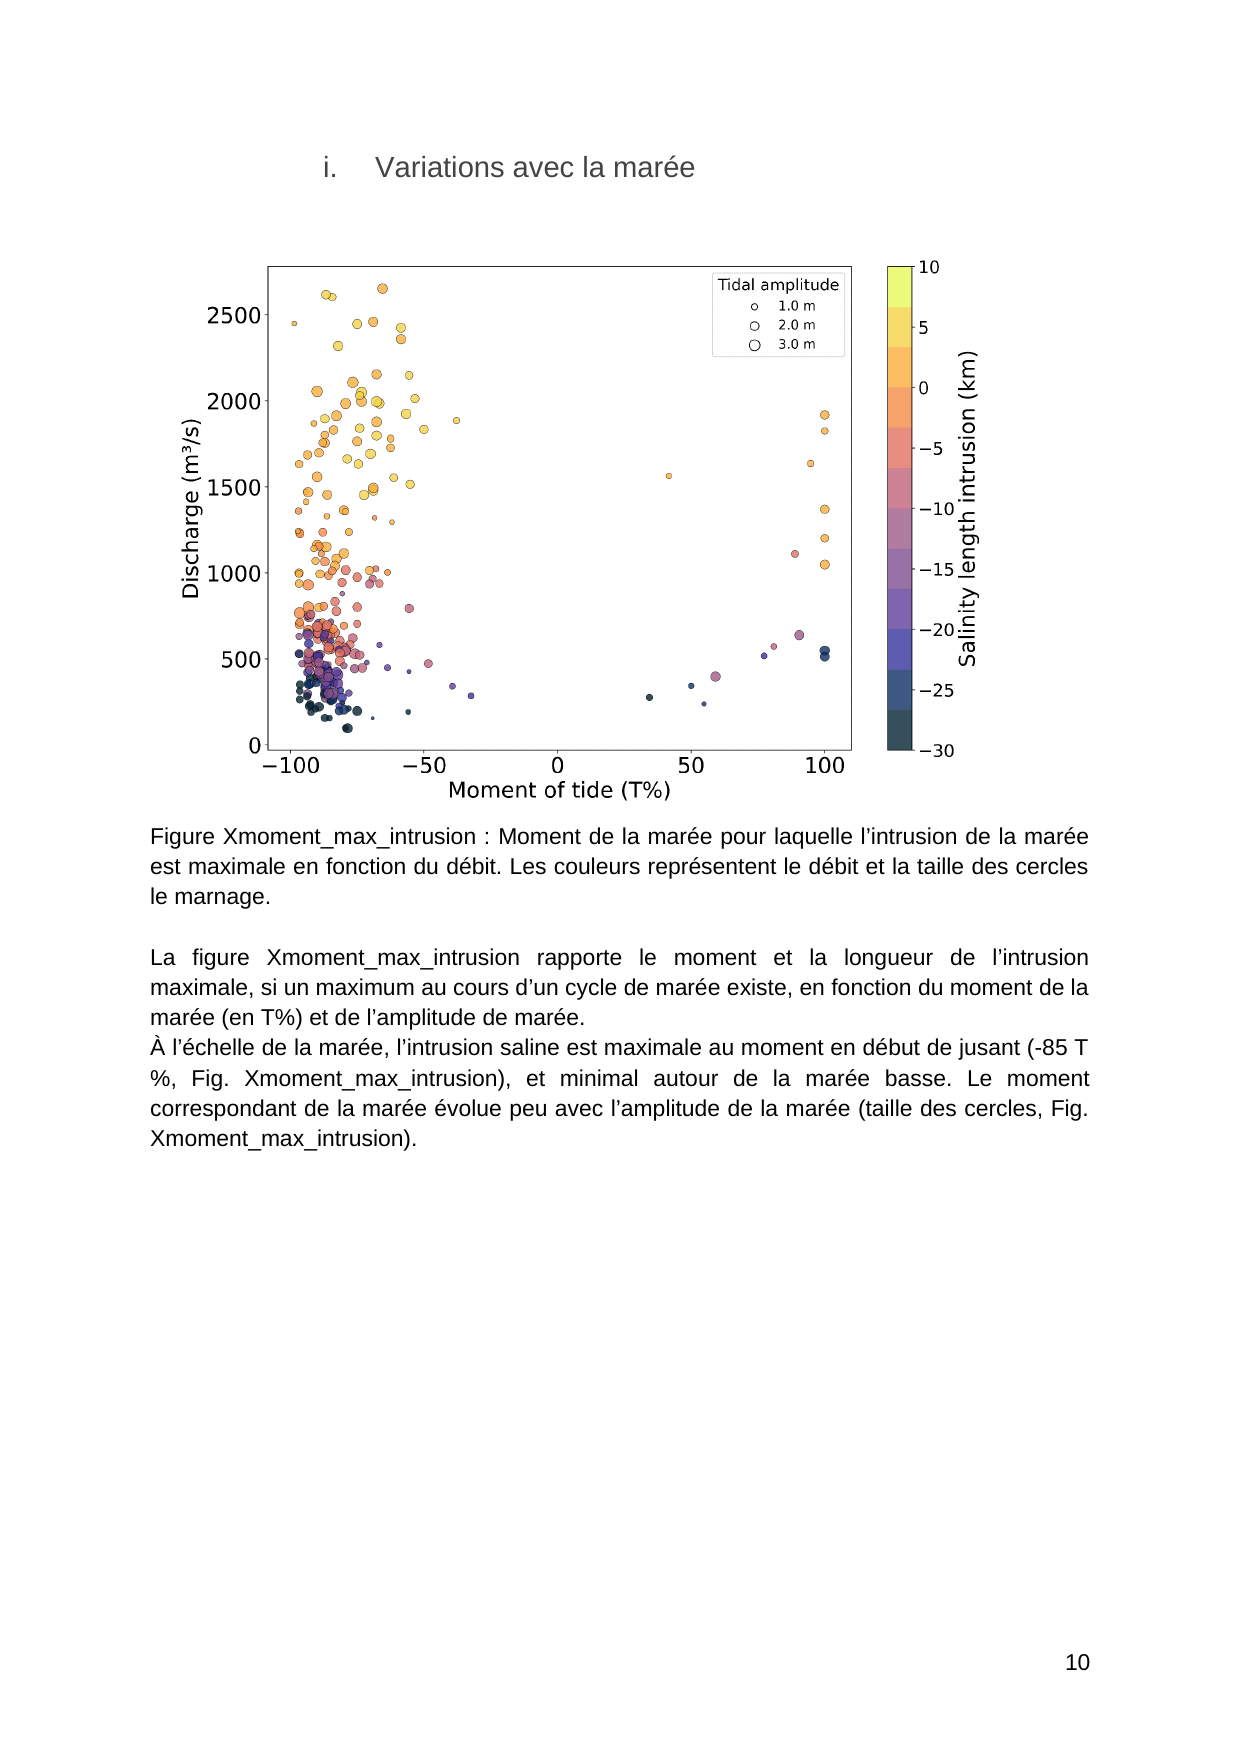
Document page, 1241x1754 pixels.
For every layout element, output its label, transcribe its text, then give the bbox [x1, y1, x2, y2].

text La figure Xmoment_max_intrusion rapporte le moment et la longueur de l’intrusion maximale, si un maximum au cours d’un cycle de marée existe, en fonction du moment de la marée (en T%) et de l’amplitude de marée. [150, 944, 1090, 1030]
text Figure Xmoment_max_intrusion : Moment de la marée pour laquelle l’intrusion de la marée est maximale en fonction du débit. Les couleurs représentent le débit et la taille des cercles le marnage. [150, 823, 1090, 909]
text À l’échelle de la marée, l’intrusion saline est maximale au moment en début de jusant (-85 T%, Fig. Xmoment_max_intrusion), et minimal autour de la marée basse. Le moment correspondant de la marée évolue peu avec l’amplitude de la marée (taille des cercles, Fig. Xmoment_max_intrusion). [150, 1034, 1090, 1151]
picture [150, 191, 1091, 819]
subtitle Variations avec la marée [337, 150, 1090, 183]
